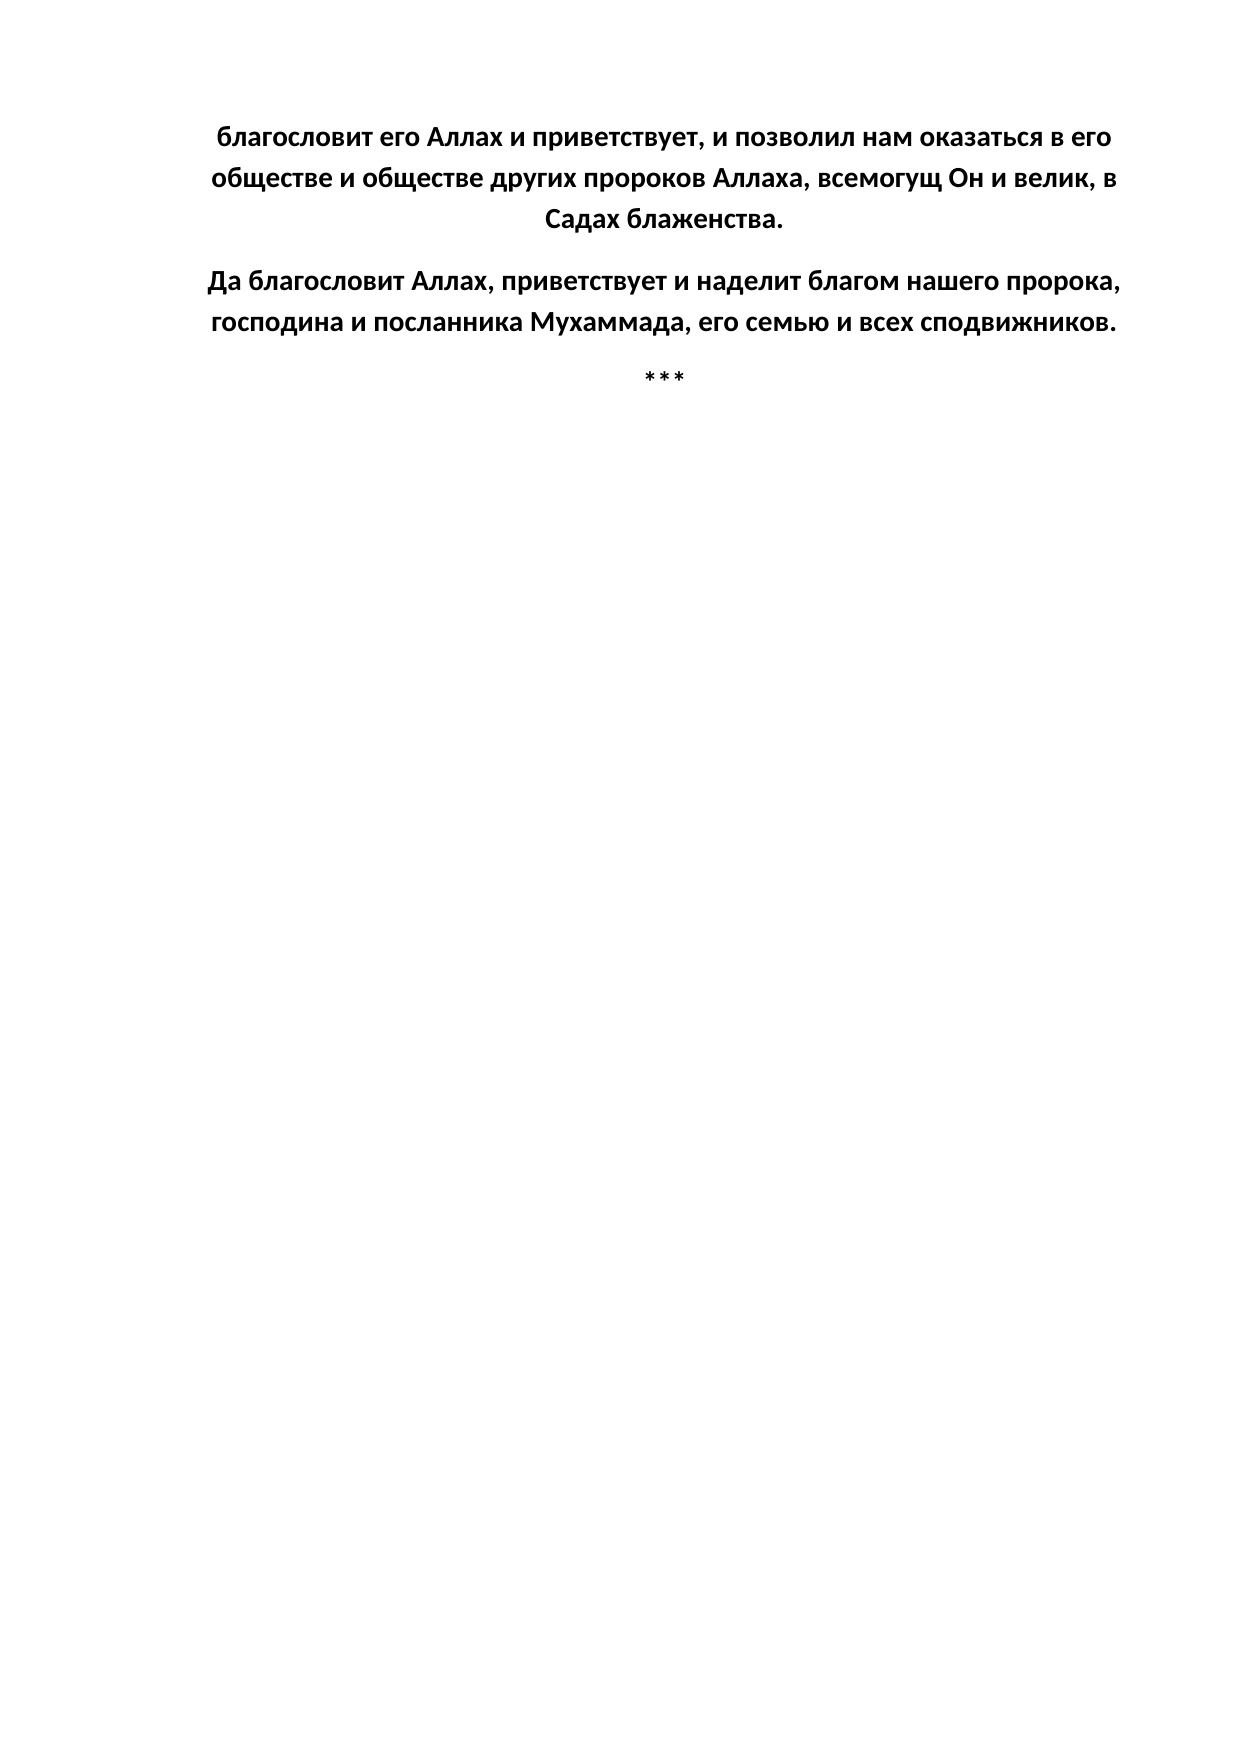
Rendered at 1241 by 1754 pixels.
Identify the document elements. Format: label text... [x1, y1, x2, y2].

text *** [177, 364, 1152, 400]
text Да благословит Аллах, приветствует и наделит благом нашего пророка, господина и посланника Мухаммада, его семью и всех сподвижников. [177, 262, 1152, 338]
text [177, 118, 1152, 236]
